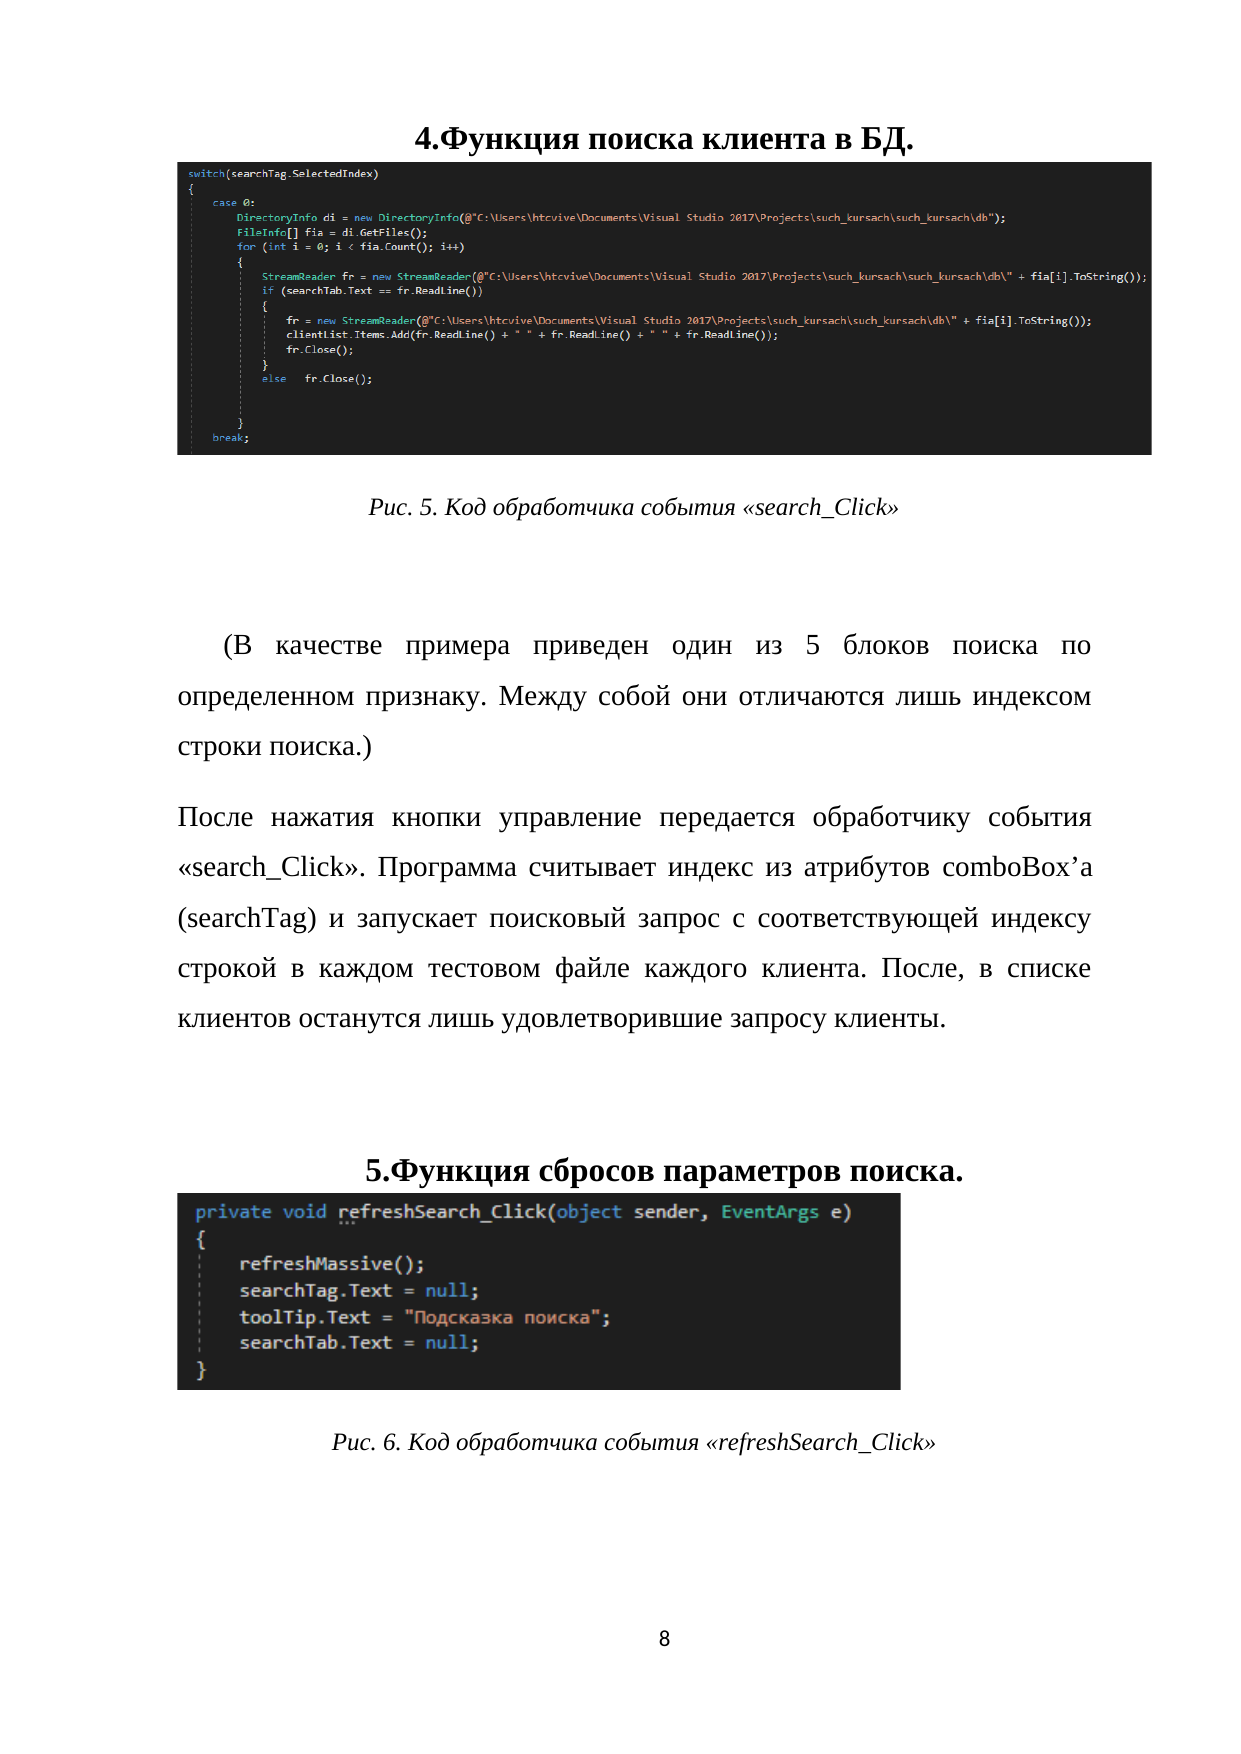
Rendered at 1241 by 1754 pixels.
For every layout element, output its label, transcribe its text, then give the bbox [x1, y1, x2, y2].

text (В качестве примера приведен один из 5 блоков поиска по определенном признаку. Между собой они отличаются лишь индексом строки поиска.) [177, 627, 1093, 761]
subtitle 5.Функция сбросов параметров поиска. [177, 1150, 1152, 1188]
picture [177, 162, 1152, 455]
picture [177, 1193, 901, 1390]
text Рис. 5. Код обработчика события «search_Click» [177, 492, 1093, 521]
subtitle 4.Функция поиска клиента в БД. [177, 118, 1152, 156]
text После нажатия кнопки управление передается обработчику события «search_Click». Программа считывает индекс из атрибутов comboBox’a (searchTag) и запускает поисковый запрос с соответствующей индексу строкой в каждом тестовом файле каждого клиента. После, в списке клиентов останутся лишь удовлетворившие запросу клиенты. [177, 799, 1093, 1034]
text Рис. 6. Код обработчика события «refreshSearch_Click» [177, 1427, 1093, 1456]
